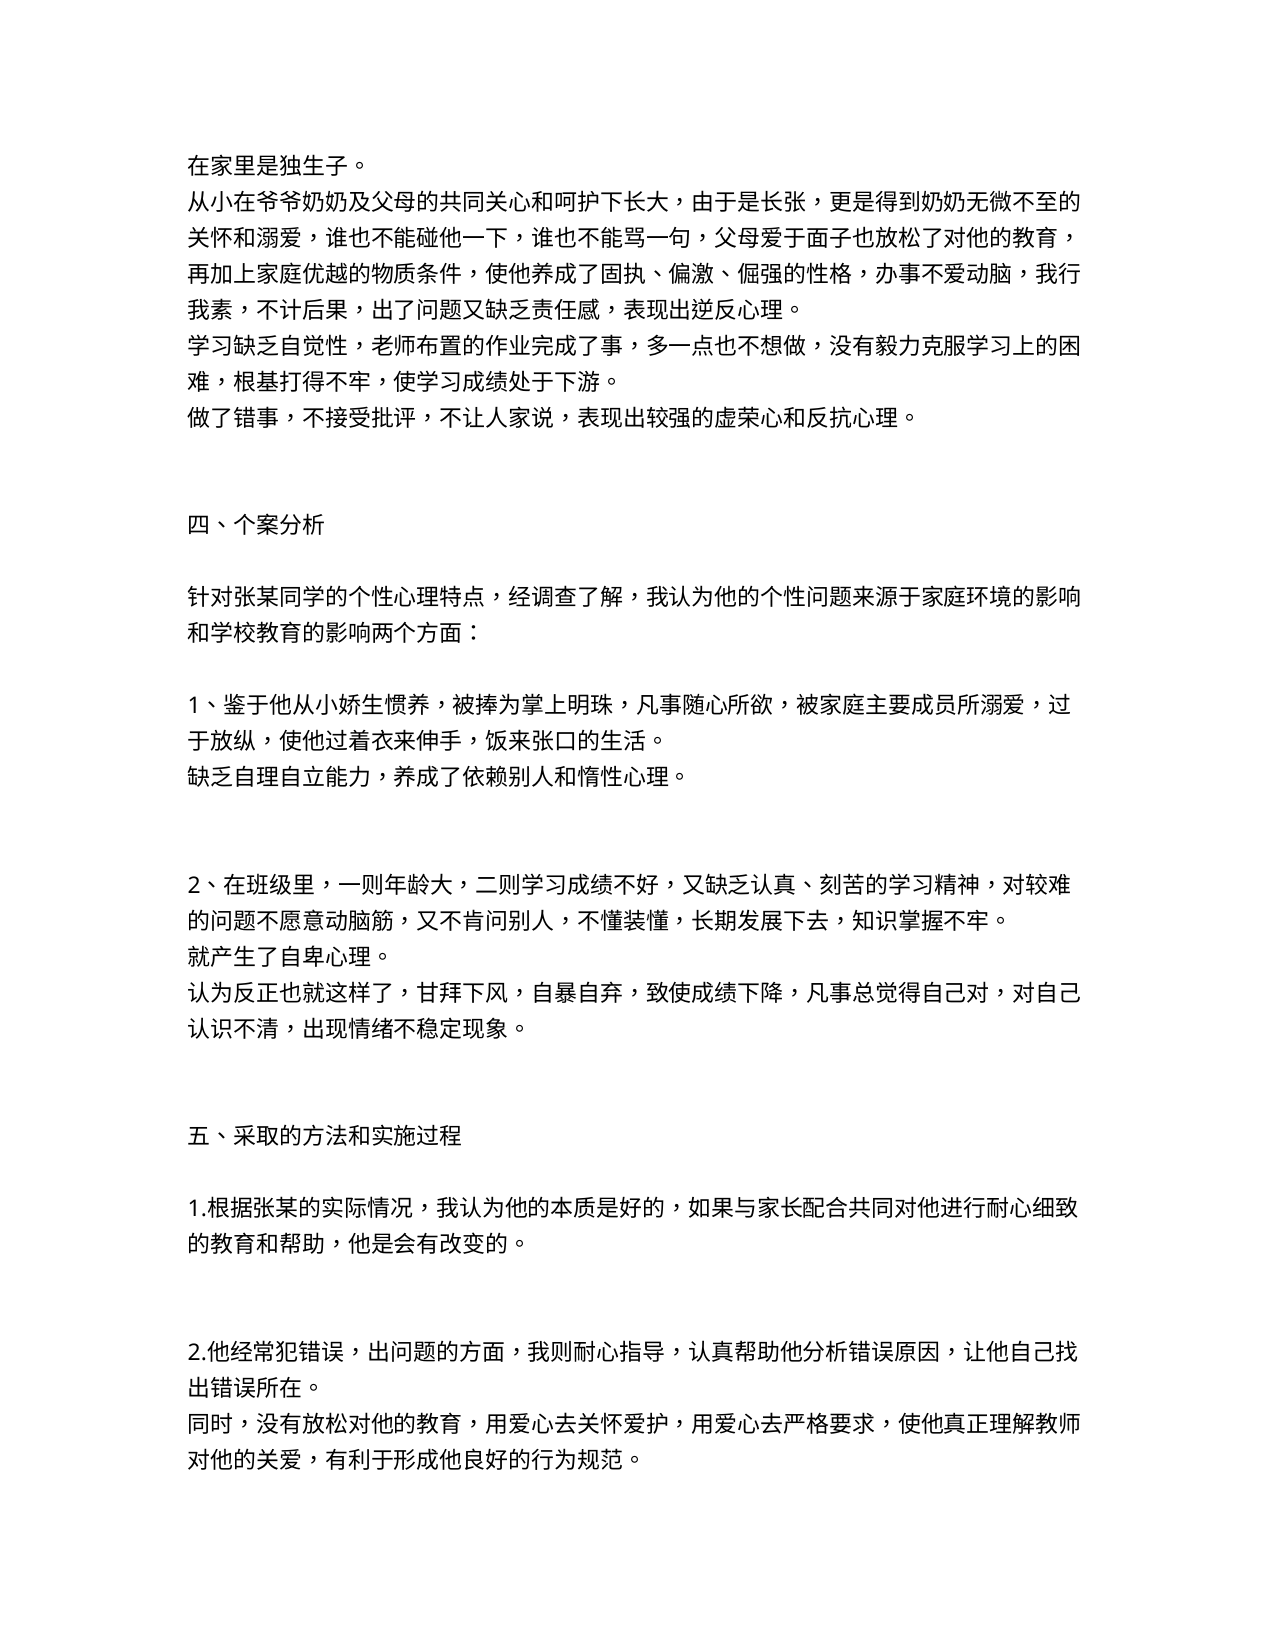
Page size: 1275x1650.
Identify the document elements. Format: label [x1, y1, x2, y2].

text [187, 150, 1087, 1475]
